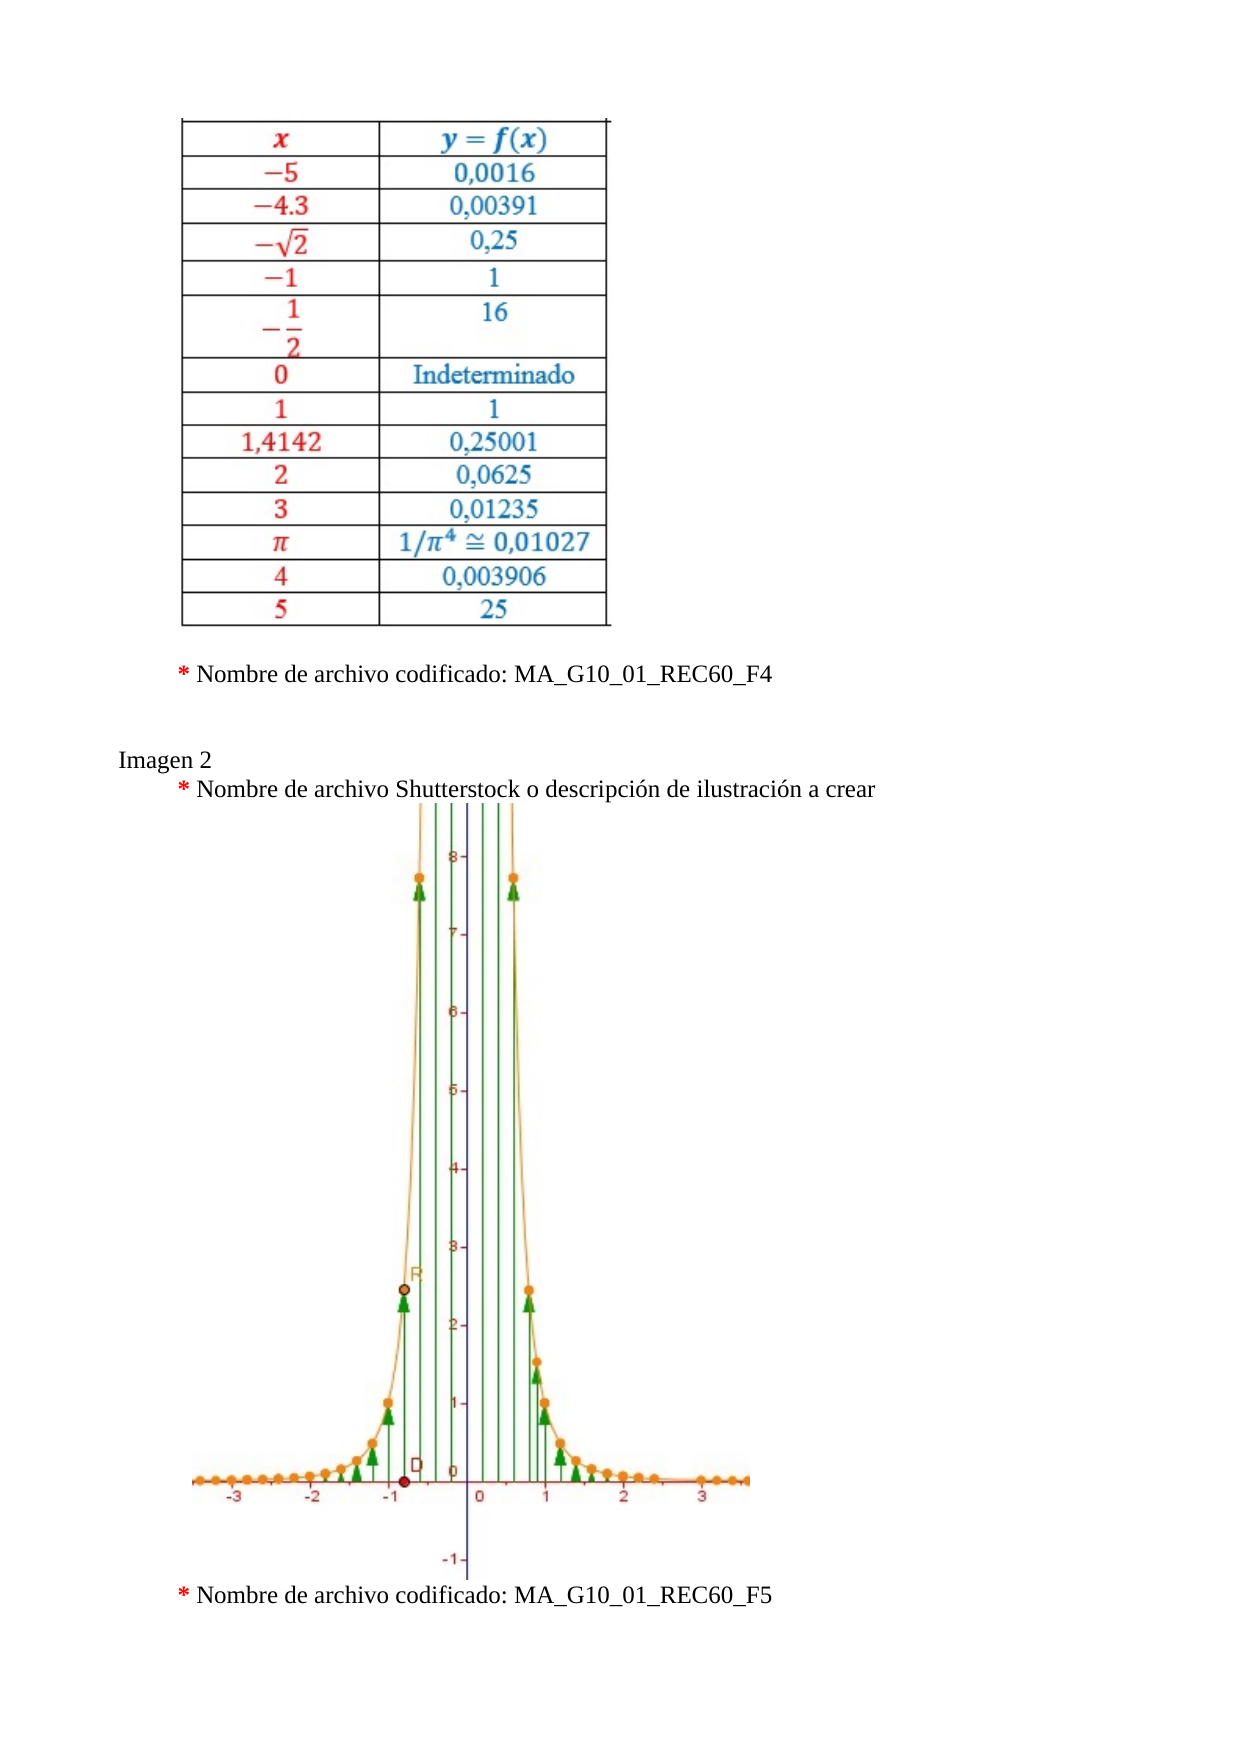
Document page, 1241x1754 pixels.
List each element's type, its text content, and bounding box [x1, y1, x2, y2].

text Imagen 2 [118, 746, 1122, 774]
text * Nombre de archivo codificado: MA_G10_01_REC60_F4 [177, 659, 1122, 688]
text * Nombre de archivo codificado: MA_G10_01_REC60_F5 [177, 1580, 1122, 1608]
text * Nombre de archivo Shutterstock o descripción de ilustración a crear [177, 774, 1122, 803]
picture [177, 118, 612, 631]
picture [192, 803, 750, 1580]
